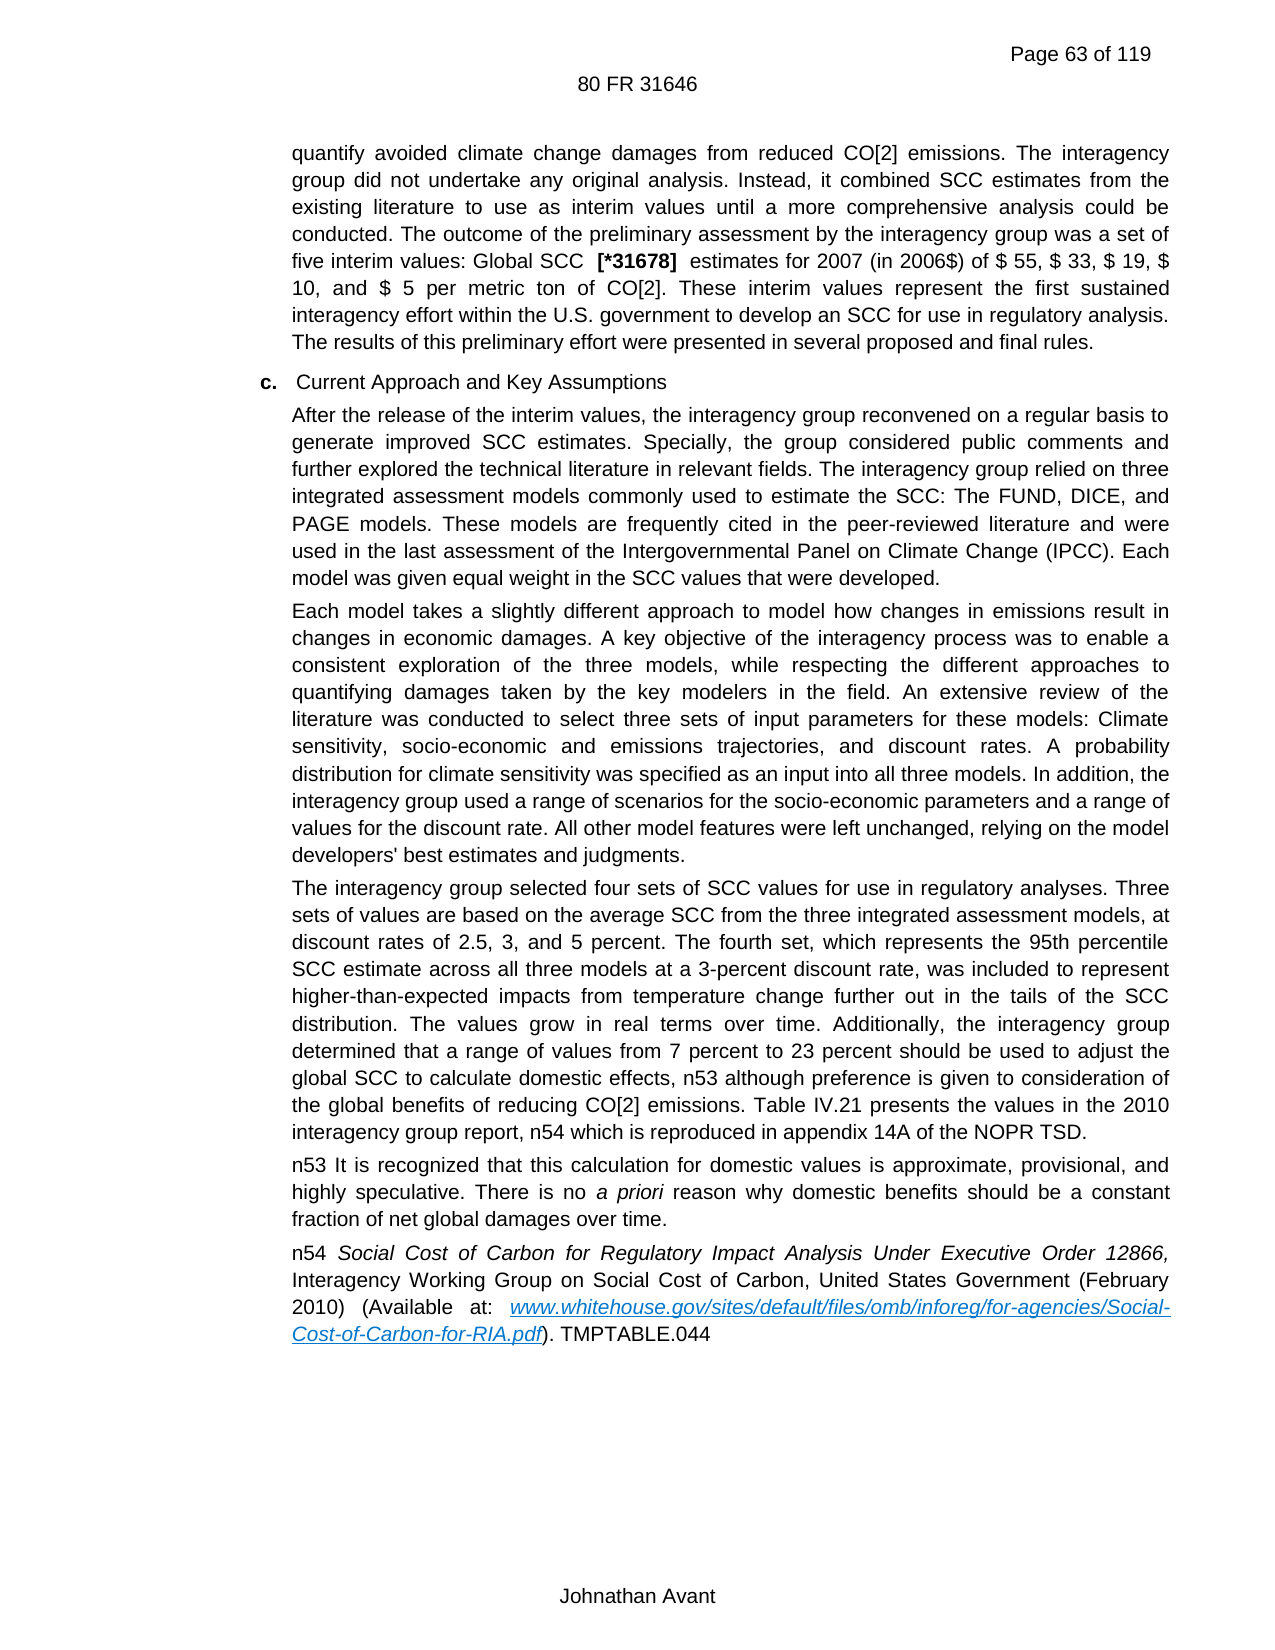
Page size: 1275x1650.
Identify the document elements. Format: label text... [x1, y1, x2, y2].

text Each model takes a slightly different approach to model how changes in emissions result in changes in economic damages. A key objective of the interagency process was to enable a consistent exploration of the three models, while respecting the different approaches to quantifying damages taken by the key modelers in the field. An extensive review of the literature was conducted to select three sets of input parameters for these models: Climate sensitivity, socio-economic and emissions trajectories, and discount rates. A probability distribution for climate sensitivity was specified as an input into all three models. In addition, the interagency group used a range of scenarios for the socio-economic parameters and a range of values for the discount rate. All other model features were left unchanged, relying on the model developers' best estimates and judgments. [292, 596, 1171, 867]
text n54 Social Cost of Carbon for Regulatory Impact Analysis Under Executive Order 12866, Interagency Working Group on Social Cost of Carbon, United States Government (February 2010) (Available at: www.whitehouse.gov/sites/default/files/omb/inforeg/for-agencies/Social-Cost-of-Carbon-for-RIA.pdf). TMPTABLE.044 [292, 1237, 1171, 1346]
list Current Approach and Key Assumptions [254, 367, 1171, 394]
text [292, 137, 1171, 354]
text n53 It is recognized that this calculation for domestic values is approximate, provisional, and highly speculative. There is no a priori reason why domestic benefits should be a constant fraction of net global damages over time. [292, 1150, 1171, 1231]
text After the release of the interim values, the interagency group reconvened on a regular basis to generate improved SCC estimates. Specially, the group considered public comments and further explored the technical literature in relevant fields. The interagency group relied on three integrated assessment models commonly used to estimate the SCC: The FUND, DICE, and PAGE models. These models are frequently cited in the peer-reviewed literature and were used in the last assessment of the Intergovernmental Panel on Climate Change (IPCC). Each model was given equal weight in the SCC values that were developed. [292, 400, 1171, 589]
text The interagency group selected four sets of SCC values for use in regulatory analyses. Three sets of values are based on the average SCC from the three integrated assessment models, at discount rates of 2.5, 3, and 5 percent. The fourth set, which represents the 95th percentile SCC estimate across all three models at a 3-percent discount rate, was included to represent higher-than-expected impacts from temperature change further out in the tails of the SCC distribution. The values grow in real terms over time. Additionally, the interagency group determined that a range of values from 7 percent to 23 percent should be used to adjust the global SCC to calculate domestic effects, n53 although preference is given to consideration of the global benefits of reducing CO[2] emissions. Table IV.21 presents the values in the 2010 interagency group report, n54 which is reproduced in appendix 14A of the NOPR TSD. [292, 873, 1171, 1144]
